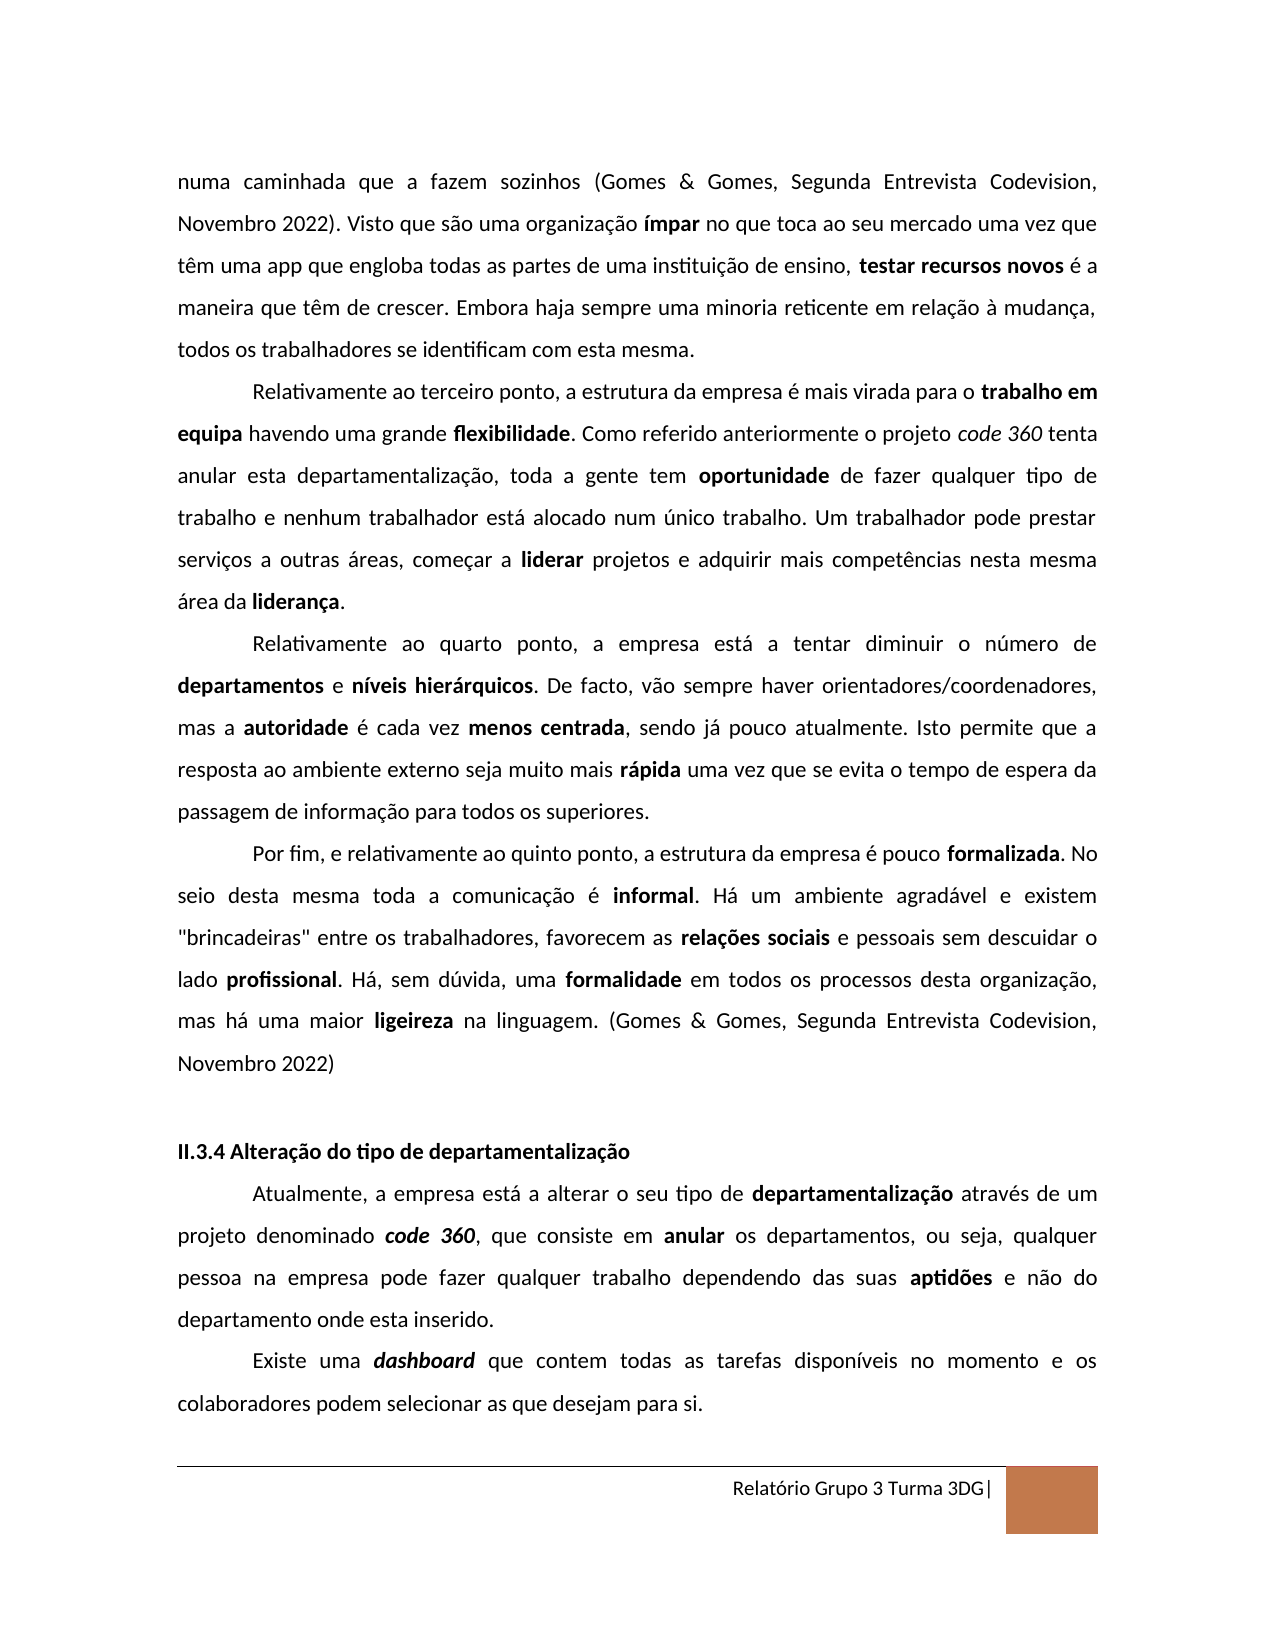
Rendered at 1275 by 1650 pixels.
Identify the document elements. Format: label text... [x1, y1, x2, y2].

text Relativamente ao terceiro ponto, a estrutura da empresa é mais virada para o trabalho em equipa havendo uma grande flexibilidade. Como referido anteriormente o projeto code 360 tenta anular esta departamentalização, toda a gente tem oportunidade de fazer qualquer tipo de trabalho e nenhum trabalhador está alocado num único trabalho. Um trabalhador pode prestar serviços a outras áreas, começar a liderar projetos e adquirir mais competências nesta mesma área da liderança. [177, 377, 1098, 615]
subtitle II.3.4 Alteração do tipo de departamentalização [177, 1095, 1098, 1165]
text Relativamente ao quarto ponto, a empresa está a tentar diminuir o número de departamentos e níveis hierárquicos. De facto, vão sempre haver orientadores/coordenadores, mas a autoridade é cada vez menos centrada, sendo já pouco atualmente. Isto permite que a resposta ao ambiente externo seja muito mais rápida uma vez que se evita o tempo de espera da passagem de informação para todos os superiores. [177, 629, 1098, 825]
text Existe uma dashboard que contem todas as tarefas disponíveis no momento e os colaboradores podem selecionar as que desejam para si. [177, 1347, 1098, 1417]
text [177, 167, 1098, 363]
text Por fim, e relativamente ao quinto ponto, a estrutura da empresa é pouco formalizada. No seio desta mesma toda a comunicação é informal. Há um ambiente agradável e existem "brincadeiras" entre os trabalhadores, favorecem as relações sociais e pessoais sem descuidar o lado profissional. Há, sem dúvida, uma formalidade em todos os processos desta organização, mas há uma maior ligeireza na linguagem. [177, 839, 1098, 1077]
text Atualmente, a empresa está a alterar o seu tipo de departamentalização através de um projeto denominado code 360, que consiste em anular os departamentos, ou seja, qualquer pessoa na empresa pode fazer qualquer trabalho dependendo das suas aptidões e não do departamento onde esta inserido. [177, 1179, 1098, 1333]
